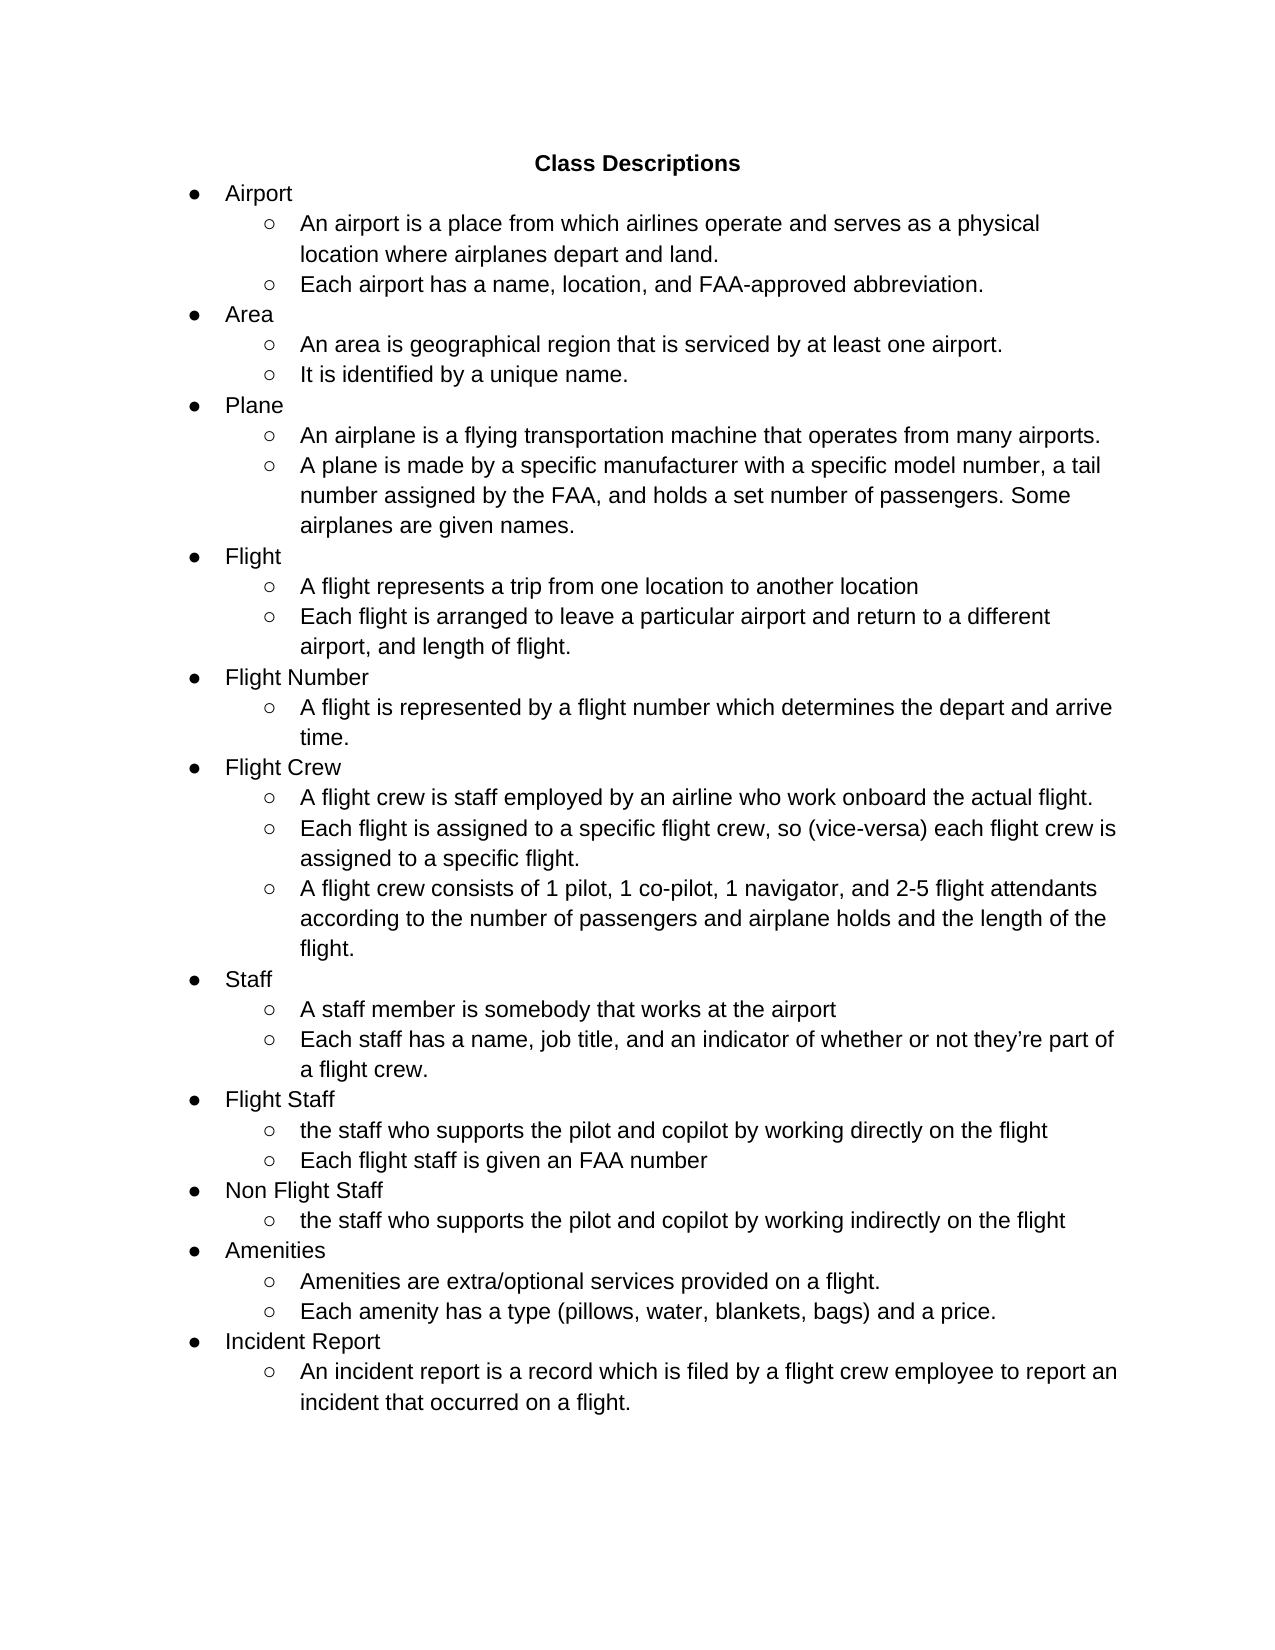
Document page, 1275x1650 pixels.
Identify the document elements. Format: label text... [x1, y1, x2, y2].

list Plane [187, 392, 1125, 418]
list Each flight staff is given an FAA number [262, 1147, 1125, 1173]
list An airplane is a flying transportation machine that operates from many airports. [262, 422, 1125, 448]
list Each staff has a name, job title, and an indicator of whether or not they’re part of a flight crew. [262, 1026, 1125, 1083]
list Each airport has a name, location, and FAA-approved abbreviation. [262, 271, 1125, 297]
list Area [187, 301, 1125, 327]
list It is identified by a unique name. [262, 361, 1125, 388]
list Flight Crew [187, 754, 1125, 781]
list Amenities are extra/optional services provided on a flight. [262, 1268, 1125, 1294]
list Each amenity has a type (pillows, water, blankets, bags) and a price. [262, 1298, 1125, 1324]
list the staff who supports the pilot and copilot by working indirectly on the flight [262, 1207, 1125, 1234]
list Flight [187, 543, 1125, 569]
list Non Flight Staff [187, 1177, 1125, 1203]
list Incident Report [187, 1328, 1125, 1354]
list Airport [187, 180, 1125, 207]
list A flight represents a trip from one location to another location [262, 573, 1125, 599]
list An incident report is a record which is filed by a flight crew employee to report an incident that occurred on a flight. [262, 1358, 1125, 1415]
list A plane is made by a specific manufacturer with a specific model number, a tail number assigned by the FAA, and holds a set number of passengers. Some airplanes are given names. [262, 452, 1125, 539]
list Amenities [187, 1237, 1125, 1264]
list Each flight is arranged to leave a particular airport and return to a different airport, and length of flight. [262, 603, 1125, 660]
list A staff member is somebody that works at the airport [262, 996, 1125, 1022]
list A flight crew is staff employed by an airline who work onboard the actual flight. [262, 784, 1125, 811]
list An area is geographical region that is serviced by at least one airport. [262, 331, 1125, 358]
list the staff who supports the pilot and copilot by working directly on the flight [262, 1117, 1125, 1143]
list A flight crew consists of 1 pilot, 1 co-pilot, 1 navigator, and 2-5 flight attendants according to the number of passengers and airplane holds and the length of the flight. [262, 875, 1125, 962]
list Staff [187, 966, 1125, 992]
list Flight Number [187, 663, 1125, 690]
list An airport is a place from which airlines operate and serves as a physical location where airplanes depart and land. [262, 210, 1125, 267]
list A flight is represented by a flight number which determines the depart and arrive time. [262, 694, 1125, 750]
list Flight Staff [187, 1086, 1125, 1113]
text Class Descriptions [150, 150, 1125, 176]
list Each flight is assigned to a specific flight crew, so (vice-versa) each flight crew is assigned to a specific flight. [262, 814, 1125, 871]
